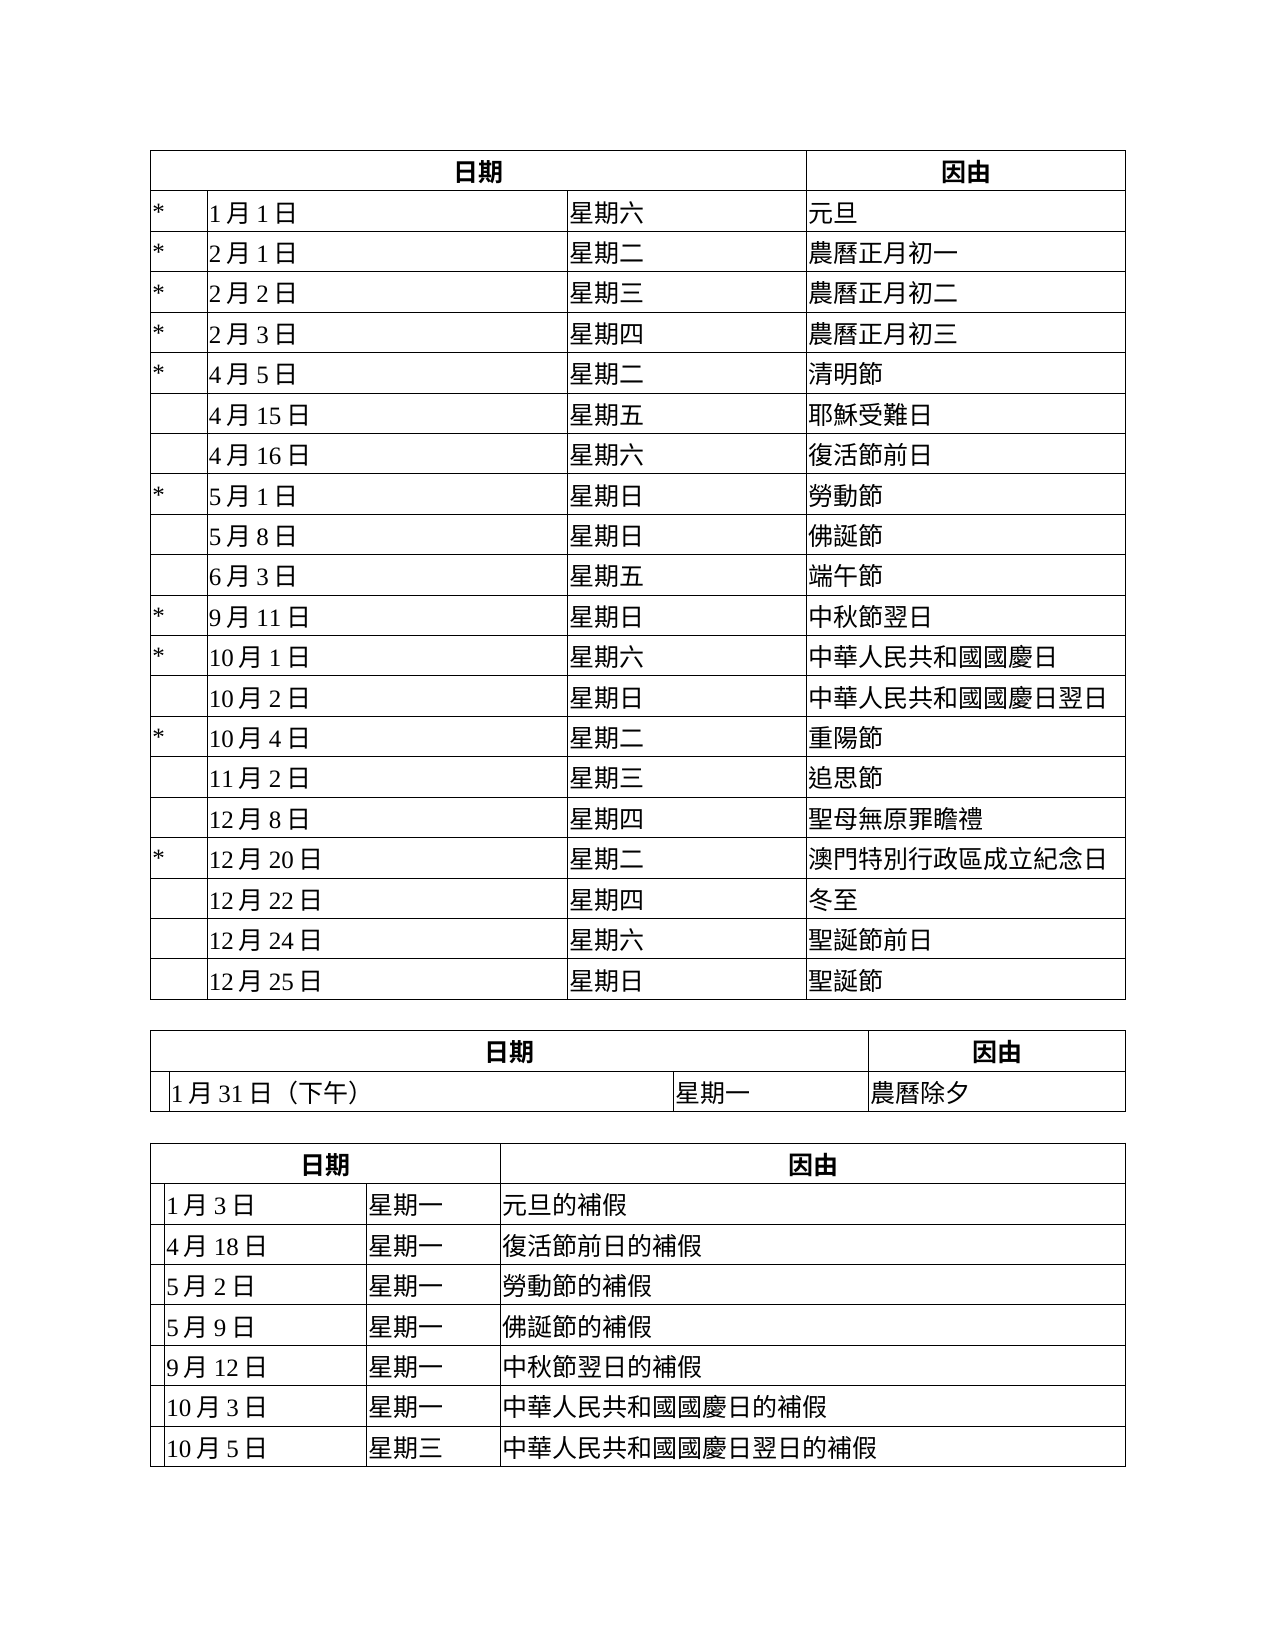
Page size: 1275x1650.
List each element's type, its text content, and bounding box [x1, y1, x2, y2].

table_cell 10月5日 [165, 1427, 366, 1466]
table_cell 10月4日 [208, 717, 567, 756]
table_cell 10月3日 [165, 1386, 366, 1426]
table_cell 中華人民共和國國慶日 [807, 636, 1125, 675]
table_cell 星期一 [367, 1265, 500, 1304]
table_cell 星期二 [568, 353, 806, 392]
table_cell [151, 959, 207, 999]
table_cell 星期二 [568, 838, 806, 877]
table_cell [151, 1386, 164, 1426]
table_cell 聖誕節 [807, 959, 1125, 999]
table_cell 聖誕節前日 [807, 919, 1125, 958]
table_cell * [151, 596, 207, 635]
table_cell 重陽節 [807, 717, 1125, 756]
table_cell 星期二 [568, 232, 806, 271]
table_cell 星期六 [568, 636, 806, 675]
table_header 因由 [501, 1144, 1125, 1183]
table_cell 1月31日（下午） [170, 1072, 673, 1111]
table_cell * [151, 272, 207, 312]
table_cell [151, 1427, 164, 1466]
table_cell 星期日 [568, 959, 806, 999]
table_cell 5月2日 [165, 1265, 366, 1304]
table_cell 星期六 [568, 191, 806, 231]
table_cell [151, 434, 207, 473]
table_cell 農曆除夕 [869, 1072, 1125, 1111]
table_cell 星期日 [568, 676, 806, 716]
table_cell 星期一 [367, 1386, 500, 1426]
table_cell 中秋節翌日 [807, 596, 1125, 635]
table_cell [151, 515, 207, 554]
table_cell 中華人民共和國國慶日的補假 [501, 1386, 1125, 1426]
table_cell 6月3日 [208, 555, 567, 594]
table_cell [151, 1265, 164, 1304]
table_cell 星期一 [674, 1072, 868, 1111]
table_cell 星期四 [568, 313, 806, 352]
table_cell 星期六 [568, 434, 806, 473]
table_cell * [151, 313, 207, 352]
table_cell 星期四 [568, 798, 806, 837]
table_cell 復活節前日的補假 [501, 1225, 1125, 1264]
table_cell 4月15日 [208, 394, 567, 433]
table_cell * [151, 838, 207, 877]
table_cell [151, 394, 207, 433]
table_cell 星期五 [568, 394, 806, 433]
table_header 日期 [151, 1031, 868, 1071]
table_cell 農曆正月初三 [807, 313, 1125, 352]
table_cell 中華人民共和國國慶日翌日的補假 [501, 1427, 1125, 1466]
table_header 日期 [151, 1144, 500, 1183]
table_cell [151, 798, 207, 837]
table_cell 9月11日 [208, 596, 567, 635]
table_header 因由 [869, 1031, 1125, 1071]
table_cell [151, 1184, 164, 1223]
table_cell 4月16日 [208, 434, 567, 473]
table_cell 4月5日 [208, 353, 567, 392]
table_cell 2月3日 [208, 313, 567, 352]
table_cell 農曆正月初一 [807, 232, 1125, 271]
table_cell 5月8日 [208, 515, 567, 554]
table_cell 元旦的補假 [501, 1184, 1125, 1223]
table_cell 星期三 [568, 272, 806, 312]
table_cell [151, 555, 207, 594]
table_cell [151, 1305, 164, 1345]
table_cell 澳門特別行政區成立紀念日 [807, 838, 1125, 877]
table_cell [151, 676, 207, 716]
table_cell 中華人民共和國國慶日翌日 [807, 676, 1125, 716]
table_cell 聖母無原罪瞻禮 [807, 798, 1125, 837]
table_cell 星期三 [367, 1427, 500, 1466]
table_cell 10月2日 [208, 676, 567, 716]
table_cell 星期日 [568, 596, 806, 635]
table_cell [151, 919, 207, 958]
table_cell 11月2日 [208, 757, 567, 797]
table_cell 星期一 [367, 1346, 500, 1385]
table_cell 10月1日 [208, 636, 567, 675]
table_cell 耶穌受難日 [807, 394, 1125, 433]
table_cell * [151, 232, 207, 271]
table_cell 1月1日 [208, 191, 567, 231]
table_cell 星期一 [367, 1305, 500, 1345]
table_cell 12月8日 [208, 798, 567, 837]
table_cell * [151, 191, 207, 231]
table_cell 清明節 [807, 353, 1125, 392]
table_cell 端午節 [807, 555, 1125, 594]
table_cell 星期日 [568, 474, 806, 514]
table_cell * [151, 717, 207, 756]
table_cell 12月25日 [208, 959, 567, 999]
table_cell [151, 757, 207, 797]
table_cell [151, 1225, 164, 1264]
table_cell [151, 879, 207, 918]
table_cell 佛誕節 [807, 515, 1125, 554]
table_cell 佛誕節的補假 [501, 1305, 1125, 1345]
table_cell 星期一 [367, 1184, 500, 1223]
table_cell 星期四 [568, 879, 806, 918]
table_cell 星期一 [367, 1225, 500, 1264]
table_cell 9月12日 [165, 1346, 366, 1385]
table_cell 星期六 [568, 919, 806, 958]
table_cell 元旦 [807, 191, 1125, 231]
table_cell 星期五 [568, 555, 806, 594]
table_cell [151, 1072, 169, 1111]
table_cell 星期日 [568, 515, 806, 554]
table_cell 12月24日 [208, 919, 567, 958]
table_cell 12月22日 [208, 879, 567, 918]
table_cell 冬至 [807, 879, 1125, 918]
table_cell 2月1日 [208, 232, 567, 271]
table_cell 星期二 [568, 717, 806, 756]
table_cell * [151, 474, 207, 514]
table_header 日期 [151, 151, 806, 190]
table_cell * [151, 353, 207, 392]
table_header 因由 [807, 151, 1125, 190]
table_cell 1月3日 [165, 1184, 366, 1223]
table_cell 農曆正月初二 [807, 272, 1125, 312]
table_cell 5月9日 [165, 1305, 366, 1345]
table_cell 中秋節翌日的補假 [501, 1346, 1125, 1385]
table_cell [151, 1346, 164, 1385]
table_cell 5月1日 [208, 474, 567, 514]
table_cell 勞動節的補假 [501, 1265, 1125, 1304]
table_cell 勞動節 [807, 474, 1125, 514]
table_cell 星期三 [568, 757, 806, 797]
table_cell 12月20日 [208, 838, 567, 877]
table_cell 追思節 [807, 757, 1125, 797]
table_cell 復活節前日 [807, 434, 1125, 473]
table_cell * [151, 636, 207, 675]
table_cell 2月2日 [208, 272, 567, 312]
table_cell 4月18日 [165, 1225, 366, 1264]
